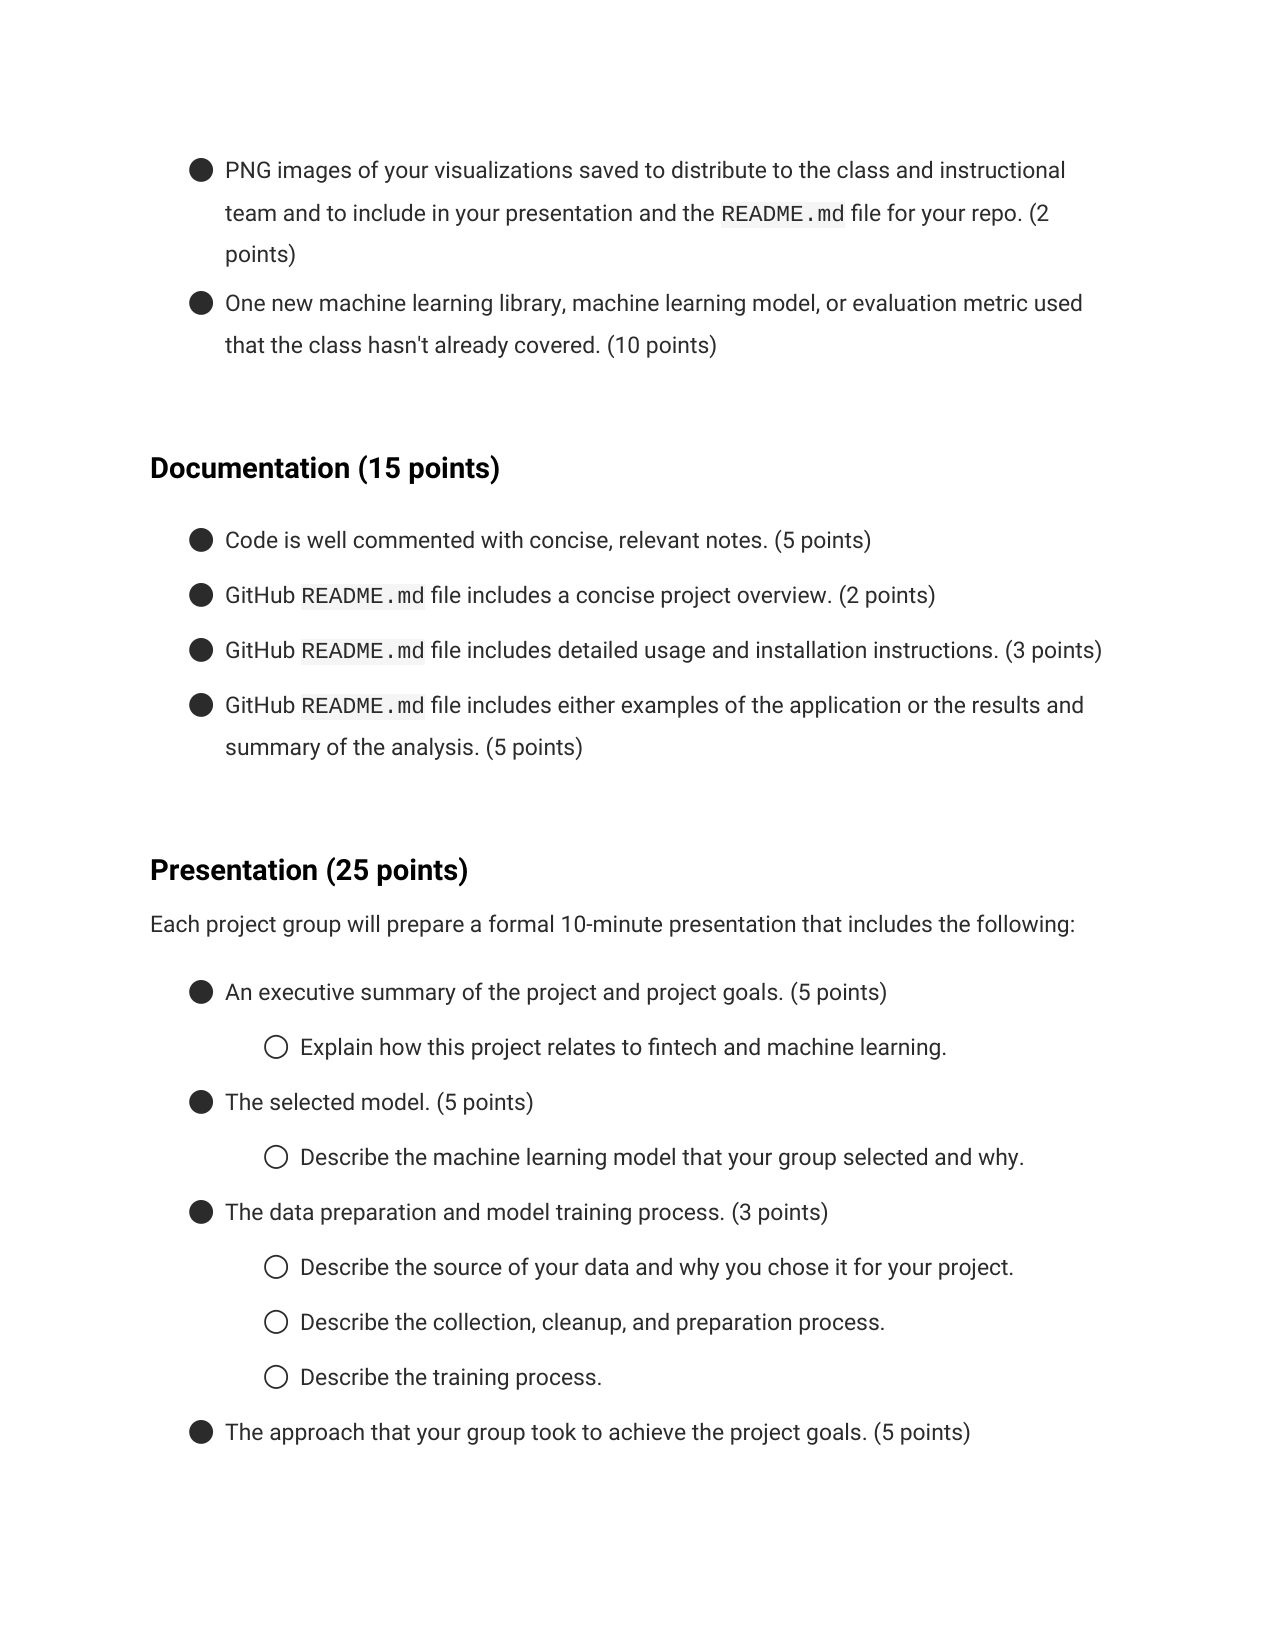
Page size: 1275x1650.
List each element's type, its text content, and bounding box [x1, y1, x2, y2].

text Each project group will prepare a formal 10-minute presentation that includes the following: [150, 911, 1125, 938]
subtitle Documentation (15 points) [150, 452, 1125, 486]
list GitHub README.md file includes detailed usage and installation instructions. (3 points) [187, 629, 1125, 666]
list Code is well commented with concise, relevant notes. (5 points) [187, 519, 1125, 556]
list The approach that your group took to achieve the project goals. (5 points) [187, 1411, 1125, 1448]
list One new machine learning library, machine learning model, or evaluation metric used that the class hasn't already covered. (10 points) [187, 282, 1125, 359]
list PNG images of your visualizations saved to distribute to the class and instructional team and to include in your presentation and the README.md file for your repo. (2 points) [187, 150, 1125, 268]
list Describe the collection, cleanup, and preparation process. [262, 1301, 1125, 1338]
list GitHub README.md file includes a concise project overview. (2 points) [187, 574, 1125, 611]
list An executive summary of the project and project goals. (5 points) [187, 971, 1125, 1008]
list GitHub README.md file includes either examples of the application or the results and summary of the analysis. (5 points) [187, 684, 1125, 761]
list Explain how this project relates to fintech and machine learning. [262, 1026, 1125, 1063]
list The selected model. (5 points) [187, 1081, 1125, 1118]
subtitle Presentation (25 points) [150, 854, 1125, 888]
list The data preparation and model training process. (3 points) [187, 1191, 1125, 1228]
list Describe the machine learning model that your group selected and why. [262, 1136, 1125, 1173]
list Describe the source of your data and why you chose it for your project. [262, 1246, 1125, 1283]
list Describe the training process. [262, 1356, 1125, 1393]
